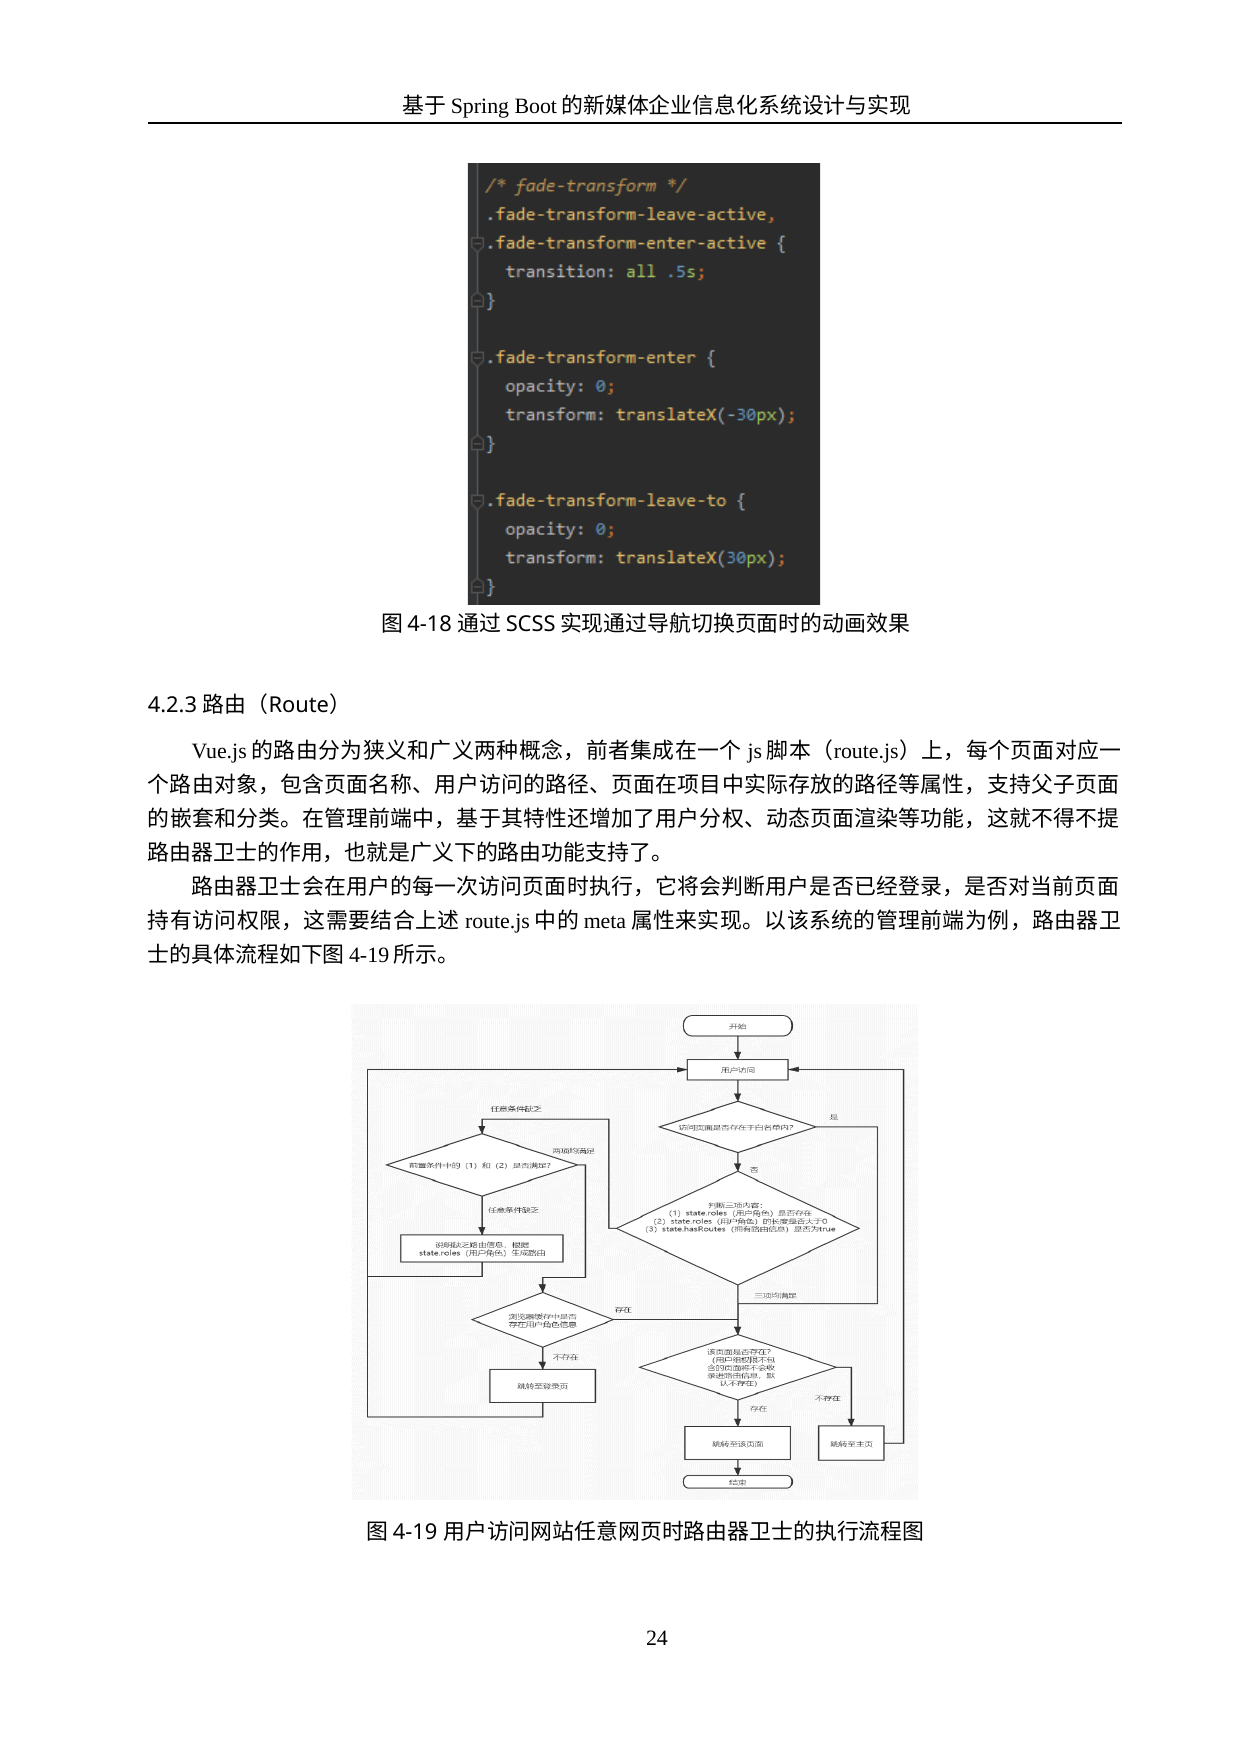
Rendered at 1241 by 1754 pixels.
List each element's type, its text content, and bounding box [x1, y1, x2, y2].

subtitle 4.2.3 路由（Route） [148, 686, 1122, 720]
text 图4-18 通过SCSS实现通过导航切换页面时的动画效果 [148, 605, 1122, 639]
picture [467, 163, 821, 605]
text 路由器卫士会在用户的每一次访问页面时执行，它将会判断用户是否已经登录，是否对当前页面持有访问权限，这需要结合上述route.js中的meta属性来实现。以该系统的管理前端为例，路由器卫士的具体流程如下图4-19所示。 [148, 868, 1122, 970]
text Vue.js的路由分为狭义和广义两种概念，前者集成在一个js脚本（route.js）上，每个页面对应一个路由对象，包含页面名称、用户访问的路径、页面在项目中实际存放的路径等属性，支持父子页面的嵌套和分类。在管理前端中，基于其特性还增加了用户分权、动态页面渲染等功能，这就不得不提路由器卫士的作用，也就是广义下的路由功能支持了。 [148, 732, 1122, 868]
picture [351, 1003, 919, 1500]
text 图4-19 用户访问网站任意网页时路由器卫士的执行流程图 [148, 1513, 1122, 1547]
